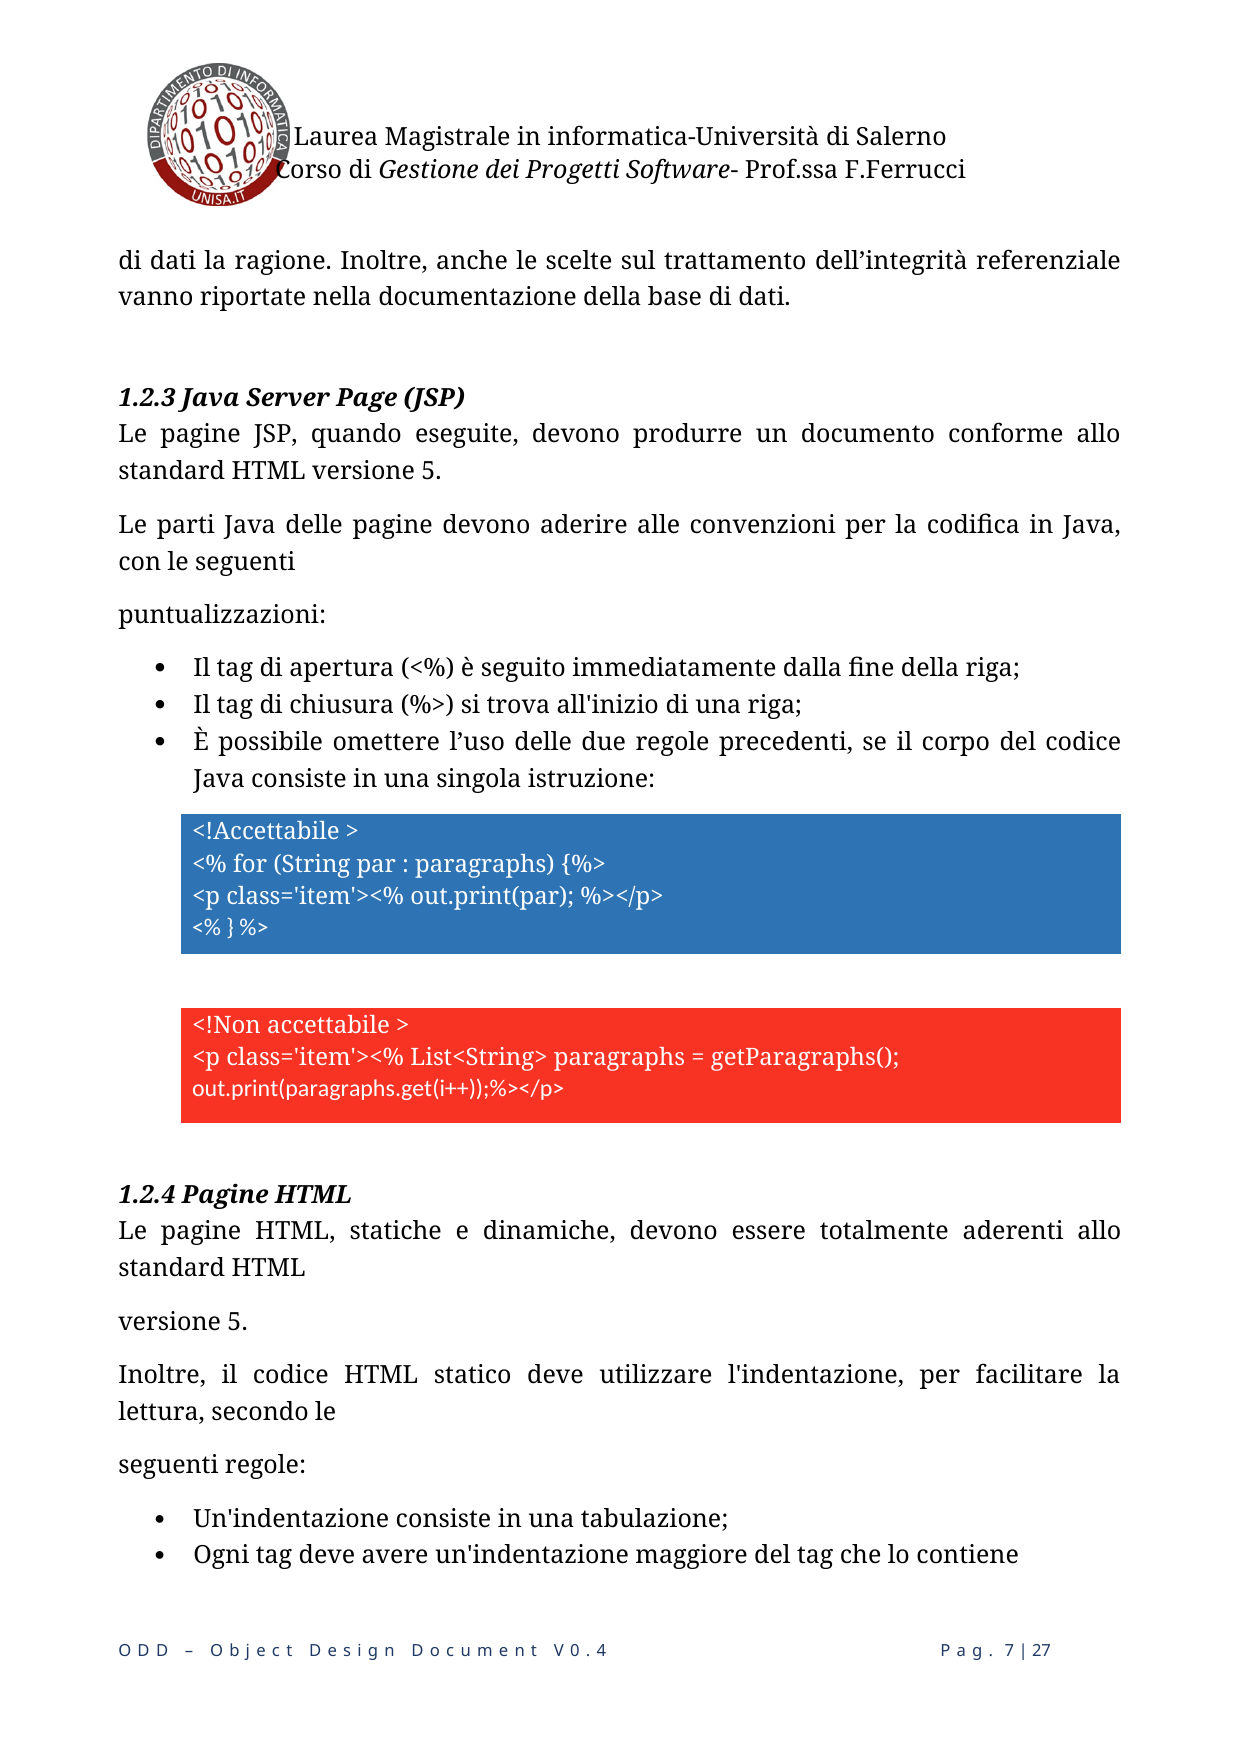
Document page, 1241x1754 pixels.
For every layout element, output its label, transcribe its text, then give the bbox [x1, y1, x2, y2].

table_header <!Accettabile > <% for (String par : paragraphs) {%> <p class='item'><% out.print(par); %></p> <% } %> [181, 814, 1121, 954]
list Un'indentazione consiste in una tabulazione; [156, 1500, 1122, 1534]
text versione 5. [118, 1303, 1122, 1337]
text Le pagine JSP, quando eseguite, devono produrre un documento conforme allo standard HTML versione 5. [118, 416, 1122, 487]
text Le parti Java delle pagine devono aderire alle convenzioni per la codifica in Java, con le seguenti [118, 506, 1122, 577]
subtitle 1.2.4 Pagine HTML [118, 1176, 1122, 1210]
text puntualizzazioni: [118, 597, 1122, 631]
list È possibile omettere l’uso delle due regole precedenti, se il corpo del codice Java consiste in una singola istruzione: [156, 723, 1122, 794]
list Il tag di apertura (<%) è seguito immediatamente dalla fine della riga; [156, 650, 1122, 684]
table_header <!Non accettabile > <p class='item'><% List<String> paragraphs = getParagraphs(); out.print(paragraphs.get(i++));%></p> [181, 1008, 1121, 1123]
text Inoltre, il codice HTML statico deve utilizzare l'indentazione, per facilitare la lettura, secondo le [118, 1357, 1122, 1427]
text seguenti regole: [118, 1447, 1122, 1481]
list Il tag di chiusura (%>) si trova all'inizio di una riga; [156, 687, 1122, 721]
list Ogni tag deve avere un'indentazione maggiore del tag che lo contiene [156, 1537, 1122, 1571]
text Le pagine HTML, statiche e dinamiche, devono essere totalmente aderenti allo standard HTML [118, 1213, 1122, 1284]
picture [147, 63, 290, 206]
subtitle 1.2.3 Java Server Page (JSP) [118, 379, 1122, 413]
